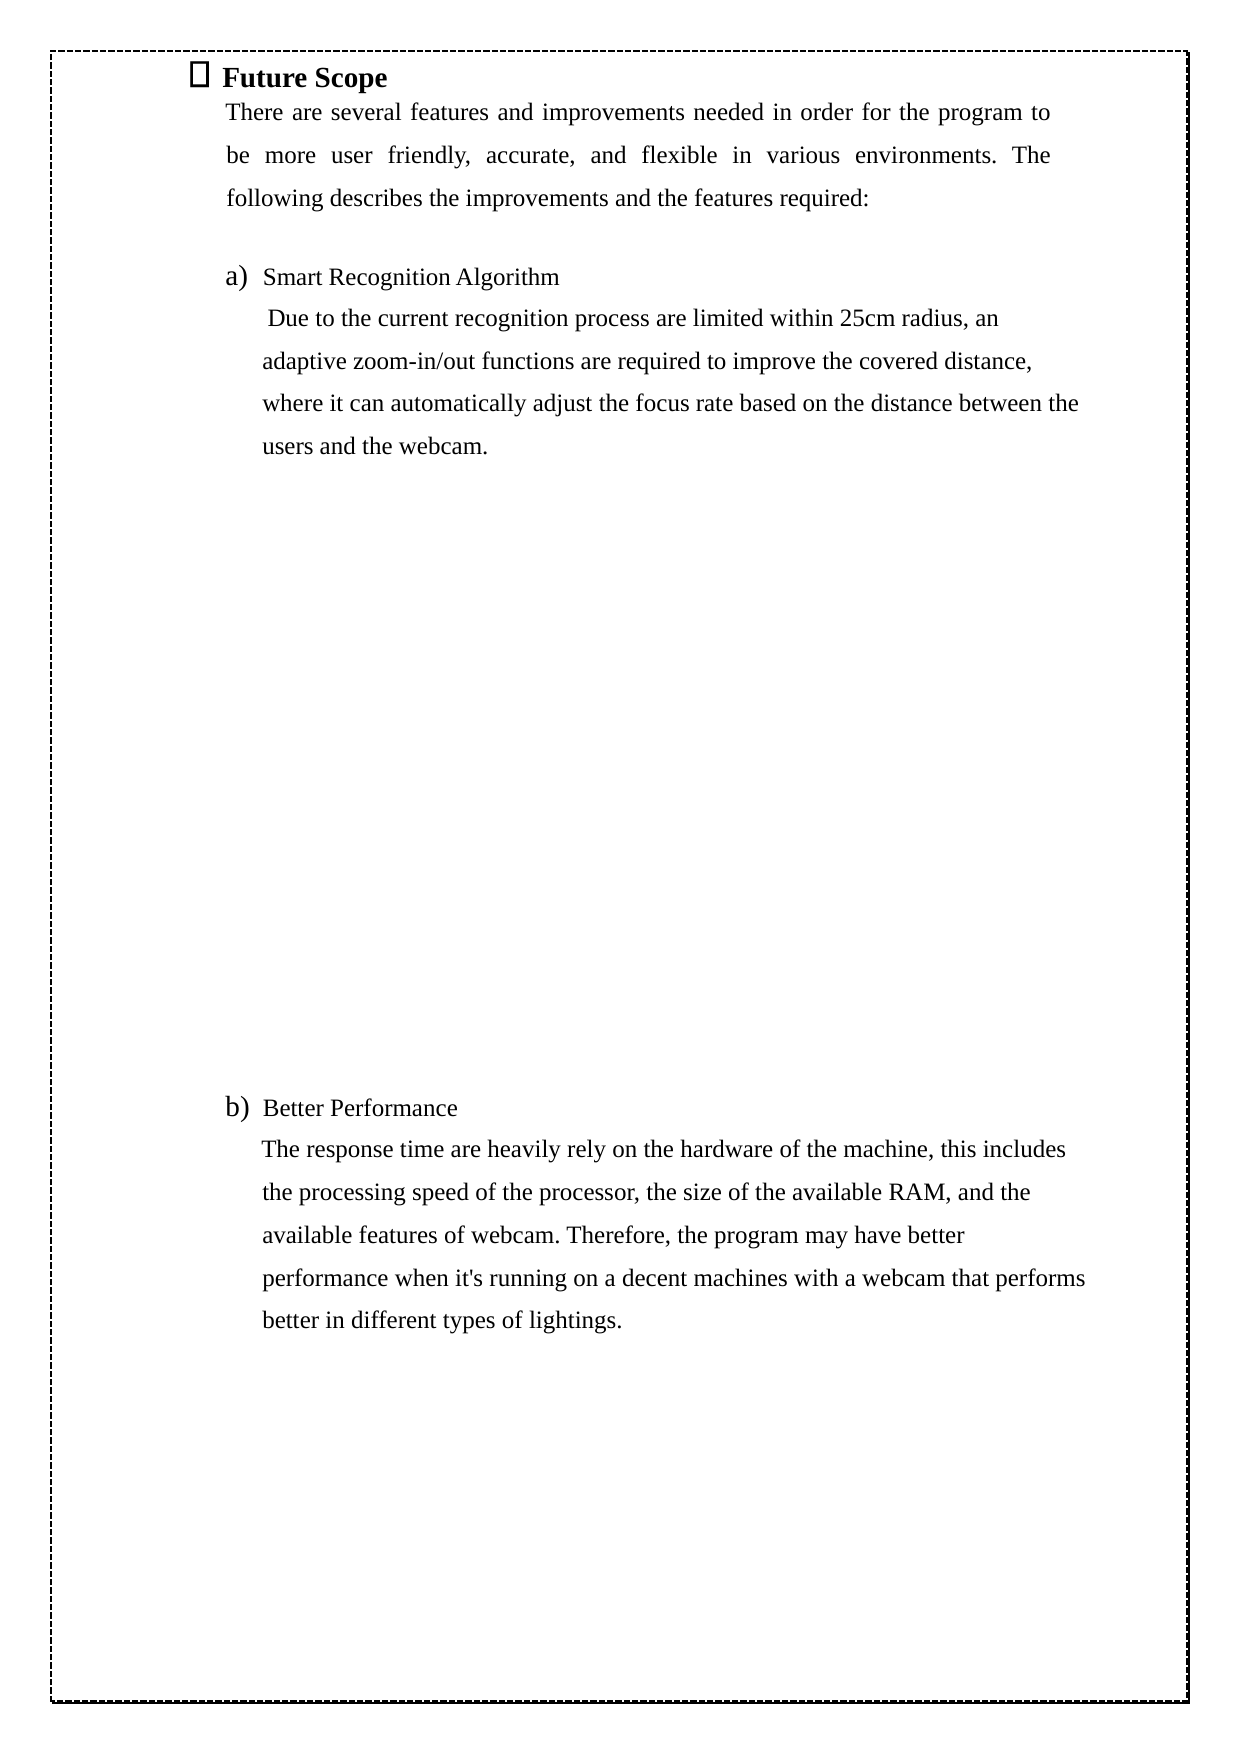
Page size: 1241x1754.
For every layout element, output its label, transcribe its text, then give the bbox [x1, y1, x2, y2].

text The response time are heavily rely on the hardware of the machine, this includes the processing speed of the processor, the size of the available RAM, and the available features of webcam. Therefore, the program may have better performance when it's running on a decent machines with a webcam that performs better in different types of lightings. [261, 1134, 1086, 1334]
text There are several features and improvements needed in order for the program to be more user friendly, accurate, and flexible in various environments. The following describes the improvements and the features required: [225, 97, 1052, 212]
subtitle Future Scope [212, 60, 1089, 94]
list Smart Recognition Algorithm [225, 258, 1088, 292]
list Better Performance [225, 1089, 1088, 1123]
picture [187, 46, 236, 97]
text Due to the current recognition process are limited within 25cm radius, an adaptive zoom-in/out functions are required to improve the covered distance, where it can automatically adjust the focus rate based on the distance between the users and the webcam. [261, 303, 1086, 460]
